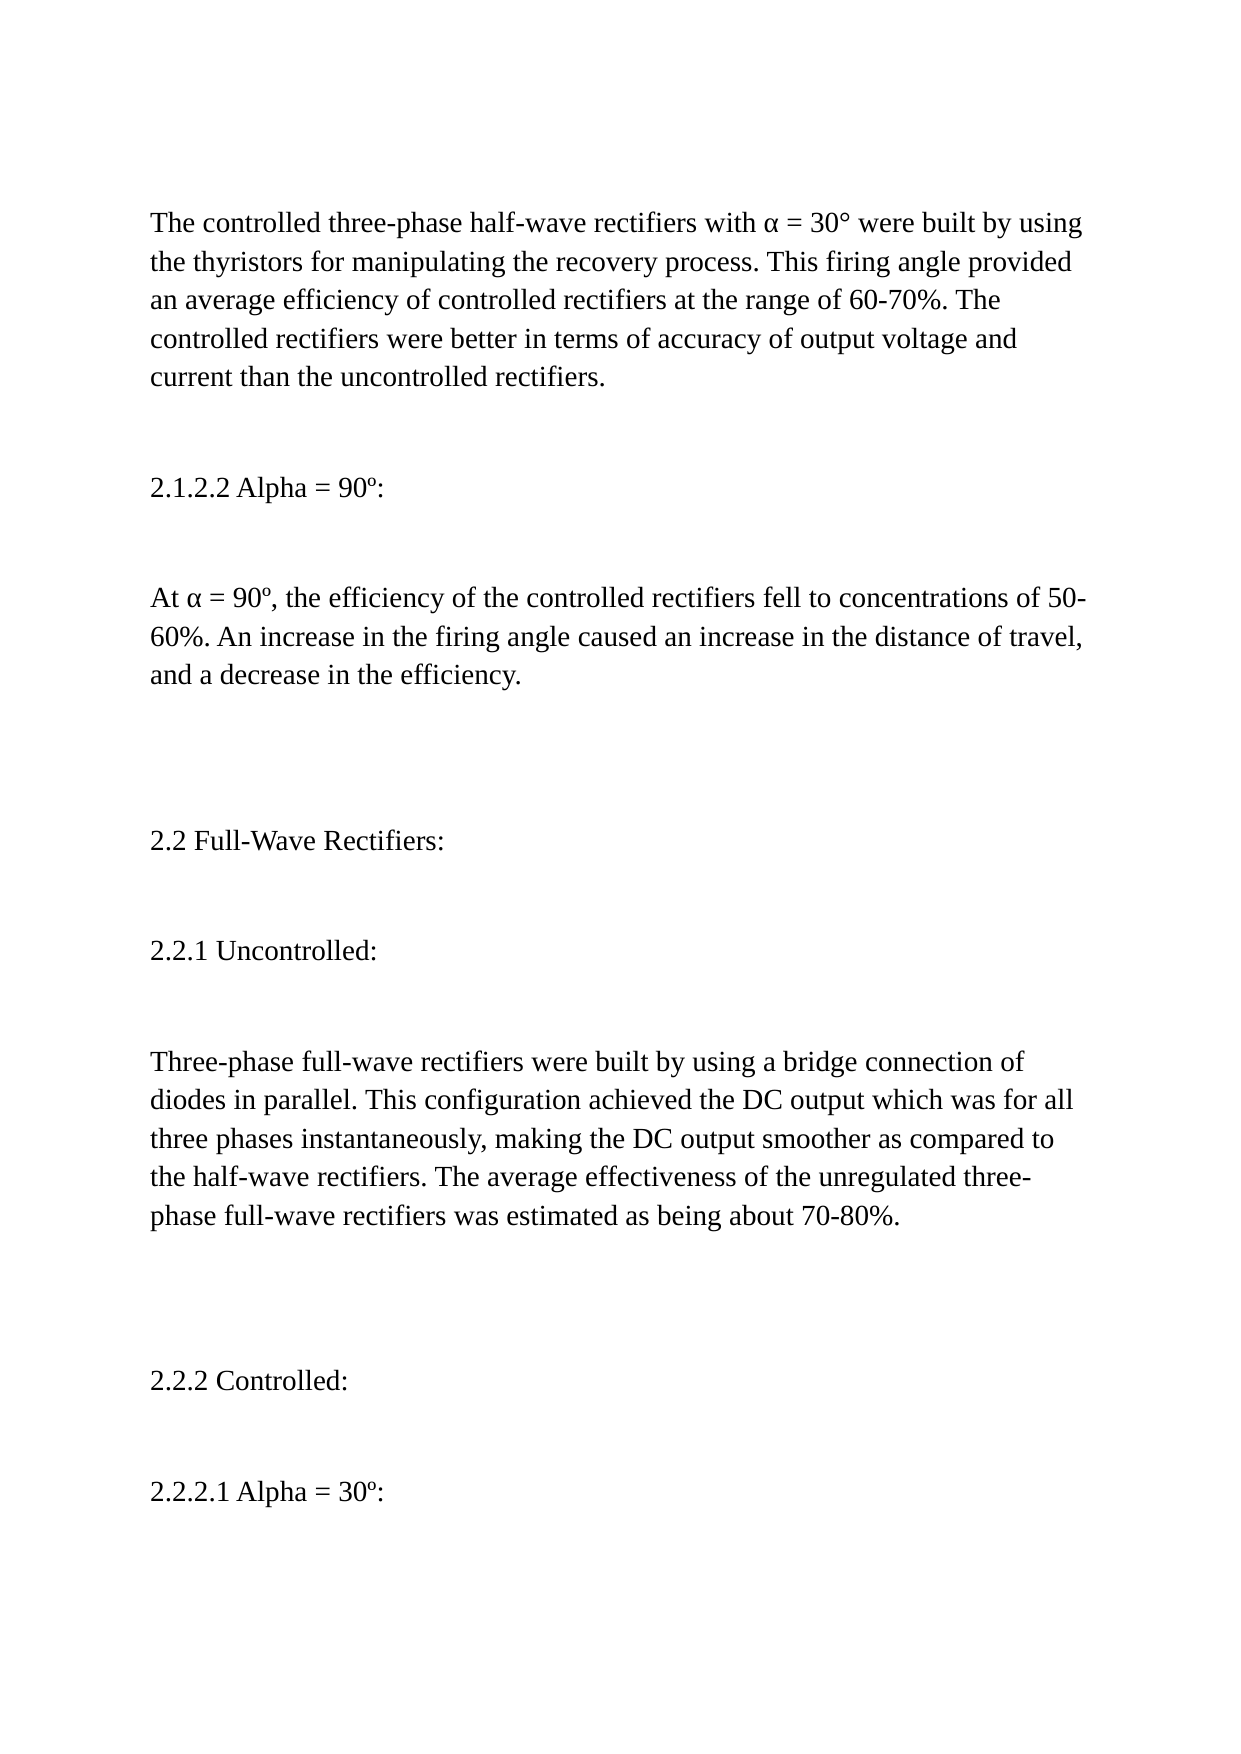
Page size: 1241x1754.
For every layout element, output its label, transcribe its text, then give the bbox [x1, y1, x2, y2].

text 2.1.2.2 Alpha = 90º: [150, 470, 1090, 503]
text 2.2.2.1 Alpha = 30º: [150, 1474, 1090, 1507]
text Three-phase full-wave rectifiers were built by using a bridge connection of diodes in parallel. This configuration achieved the DC output which was for all three phases instantaneously, making the DC output smoother as compared to the half-wave rectifiers. The average effectiveness of the unregulated three-phase full-wave rectifiers was estimated as being about 70-80%. [150, 1044, 1090, 1231]
text 2.2.1 Uncontrolled: [150, 933, 1090, 967]
text At α = 90º, the efficiency of the controlled rectifiers fell to concentrations of 50-60%. An increase in the firing angle caused an increase in the distance of travel, and a decrease in the efficiency. [150, 580, 1090, 691]
text 2.2.2 Controlled: [150, 1363, 1090, 1397]
text The controlled three-phase half-wave rectifiers with α = 30° were built by using the thyristors for manipulating the recovery process. This firing angle provided an average efficiency of controlled rectifiers at the range of 60-70%. The controlled rectifiers were better in terms of accuracy of output voltage and current than the uncontrolled rectifiers. [150, 205, 1090, 393]
text 2.2 Full-Wave Rectifiers: [150, 823, 1090, 856]
